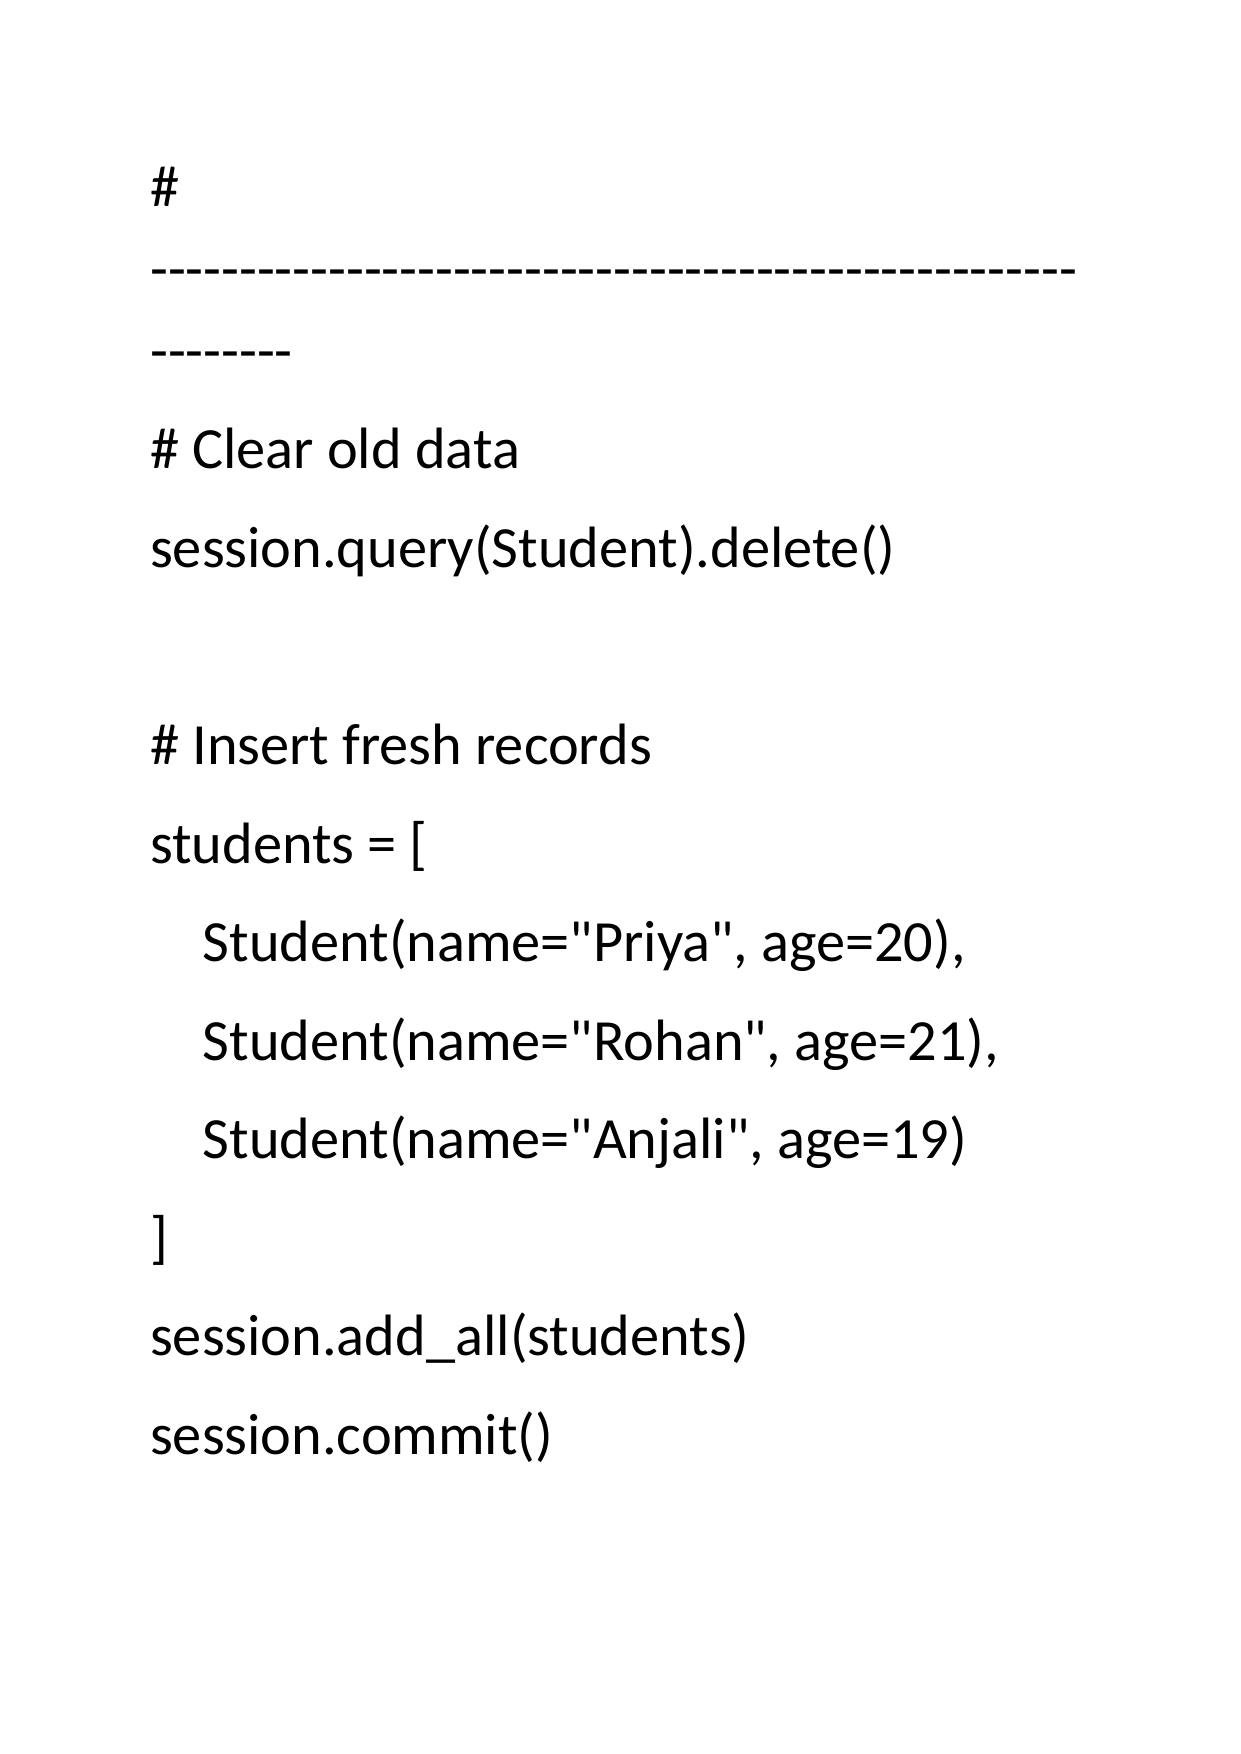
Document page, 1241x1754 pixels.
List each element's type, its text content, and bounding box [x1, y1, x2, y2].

text # Insert fresh records [150, 708, 1090, 779]
text session.query(Student).delete() [150, 511, 1090, 582]
text ] [150, 1201, 1090, 1272]
text session.add_all(students) [150, 1299, 1090, 1370]
text Student(name="Rohan", age=21), [150, 1003, 1090, 1075]
text students = [ [150, 806, 1090, 878]
text # Clear old data [150, 412, 1090, 483]
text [150, 150, 1090, 385]
text Student(name="Anjali", age=19) [150, 1102, 1090, 1173]
text session.commit() [150, 1398, 1090, 1469]
text Student(name="Priya", age=20), [150, 905, 1090, 976]
